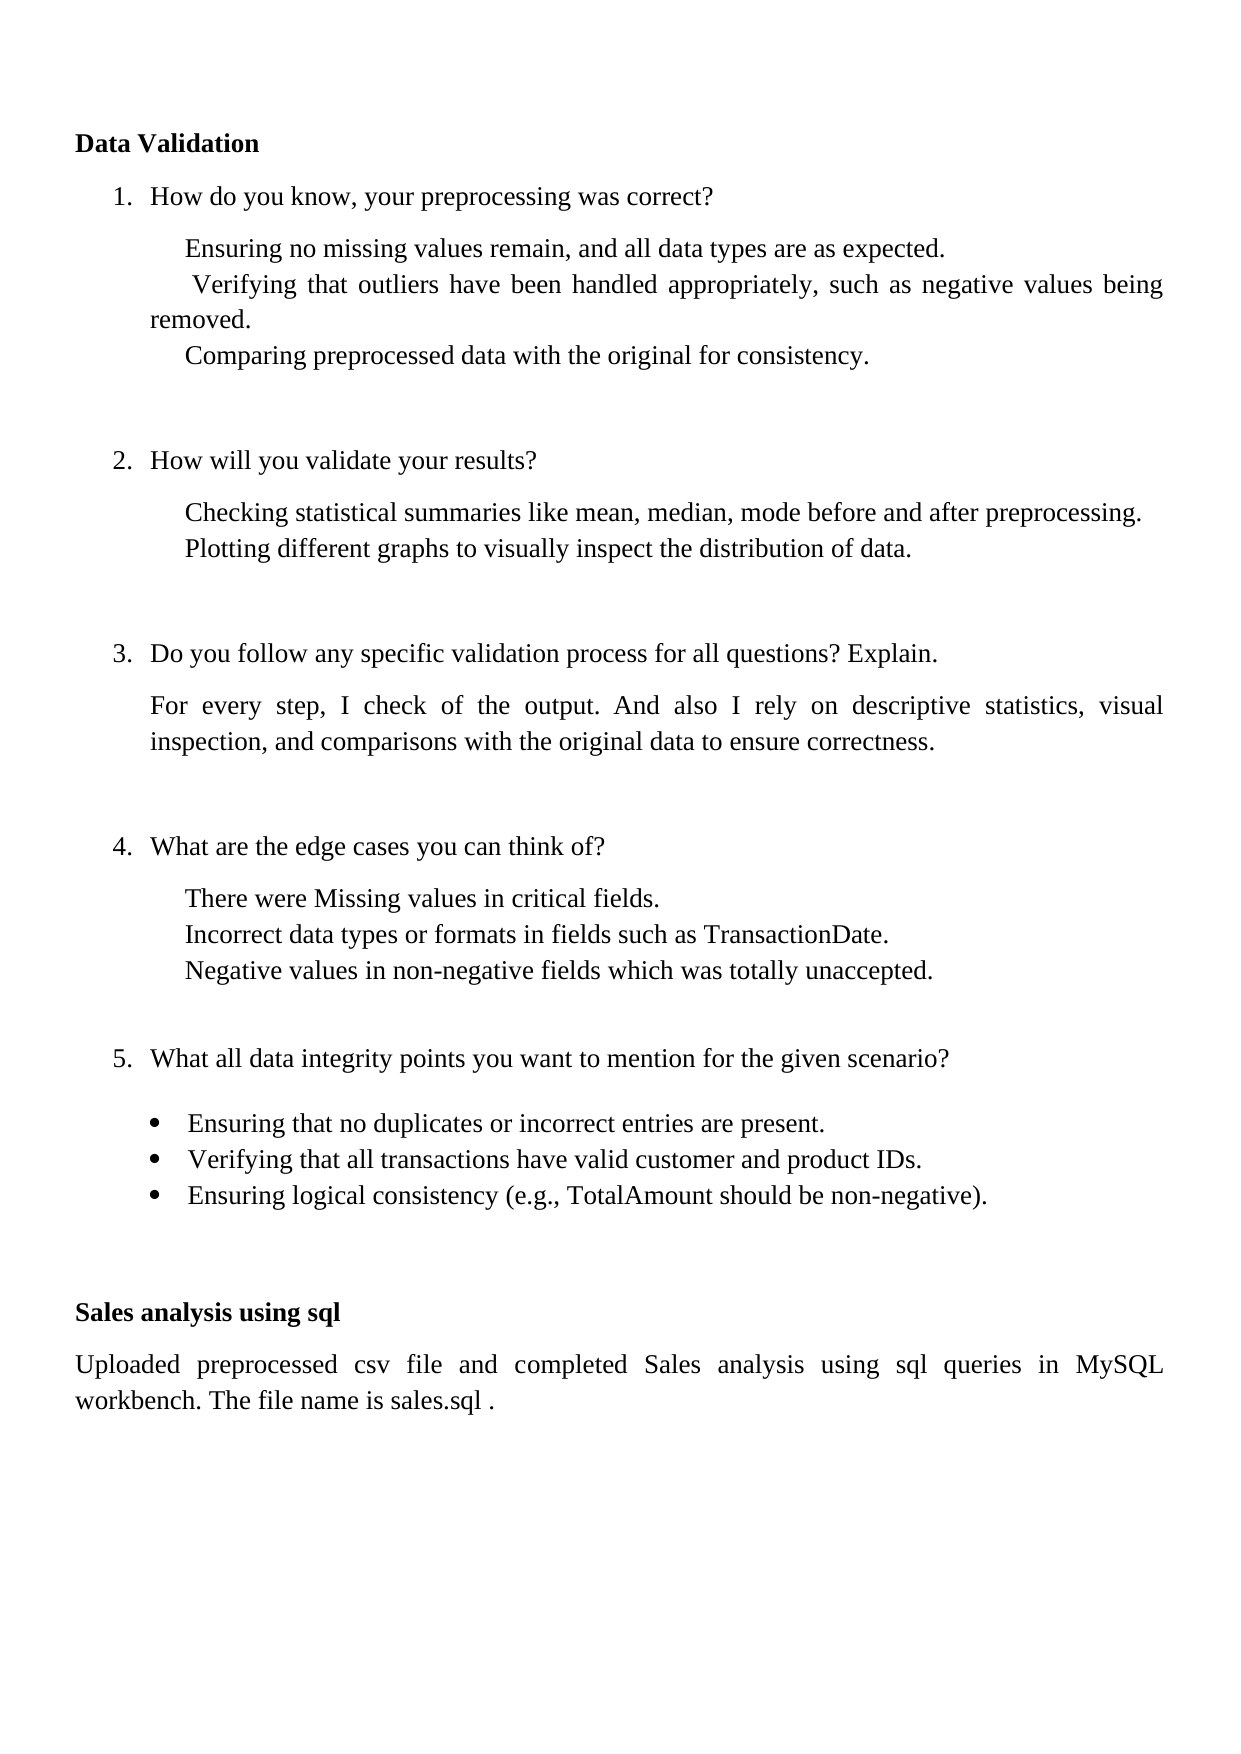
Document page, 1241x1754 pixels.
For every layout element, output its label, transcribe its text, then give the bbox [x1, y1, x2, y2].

list How do you know, your preprocessing was correct? [112, 180, 1165, 211]
text  Checking statistical summaries like mean, median, mode before and after preprocessing. [150, 497, 1165, 528]
list Do you follow any specific validation process for all questions? Explain. [112, 637, 1165, 668]
text  Incorrect data types or formats in fields such as TransactionDate. [150, 918, 1165, 949]
list Ensuring logical consistency (e.g., TotalAmount should be non-negative). [150, 1179, 1165, 1210]
list What are the edge cases you can think of? [112, 830, 1165, 861]
text  Negative values in non-negative fields which was totally unaccepted. [150, 954, 1165, 985]
text For every step, I check of the output. And also I rely on descriptive statistics, visual inspection, and comparisons with the original data to ensure correctness. [150, 689, 1165, 756]
list Ensuring that no duplicates or incorrect entries are present. [150, 1107, 1165, 1138]
text  Ensuring no missing values remain, and all data types are as expected. [150, 232, 1165, 263]
text Sales analysis using sql [75, 1296, 1165, 1327]
list What all data integrity points you want to mention for the given scenario? [112, 1042, 1165, 1073]
text  There were Missing values in critical fields. [150, 882, 1165, 913]
text  Comparing preprocessed data with the original for consistency. [150, 339, 1165, 371]
text  Plotting different graphs to visually inspect the distribution of data. [150, 532, 1165, 563]
text Data Validation [75, 127, 1165, 158]
text  Verifying that outliers have been handled appropriately, such as negative values being removed. [150, 268, 1165, 335]
text Uploaded preprocessed csv file and completed Sales analysis using sql queries in MySQL workbench. The file name is sales.sql . [75, 1349, 1165, 1416]
list How will you validate your results? [112, 444, 1165, 475]
list Verifying that all transactions have valid customer and product IDs. [150, 1143, 1165, 1174]
